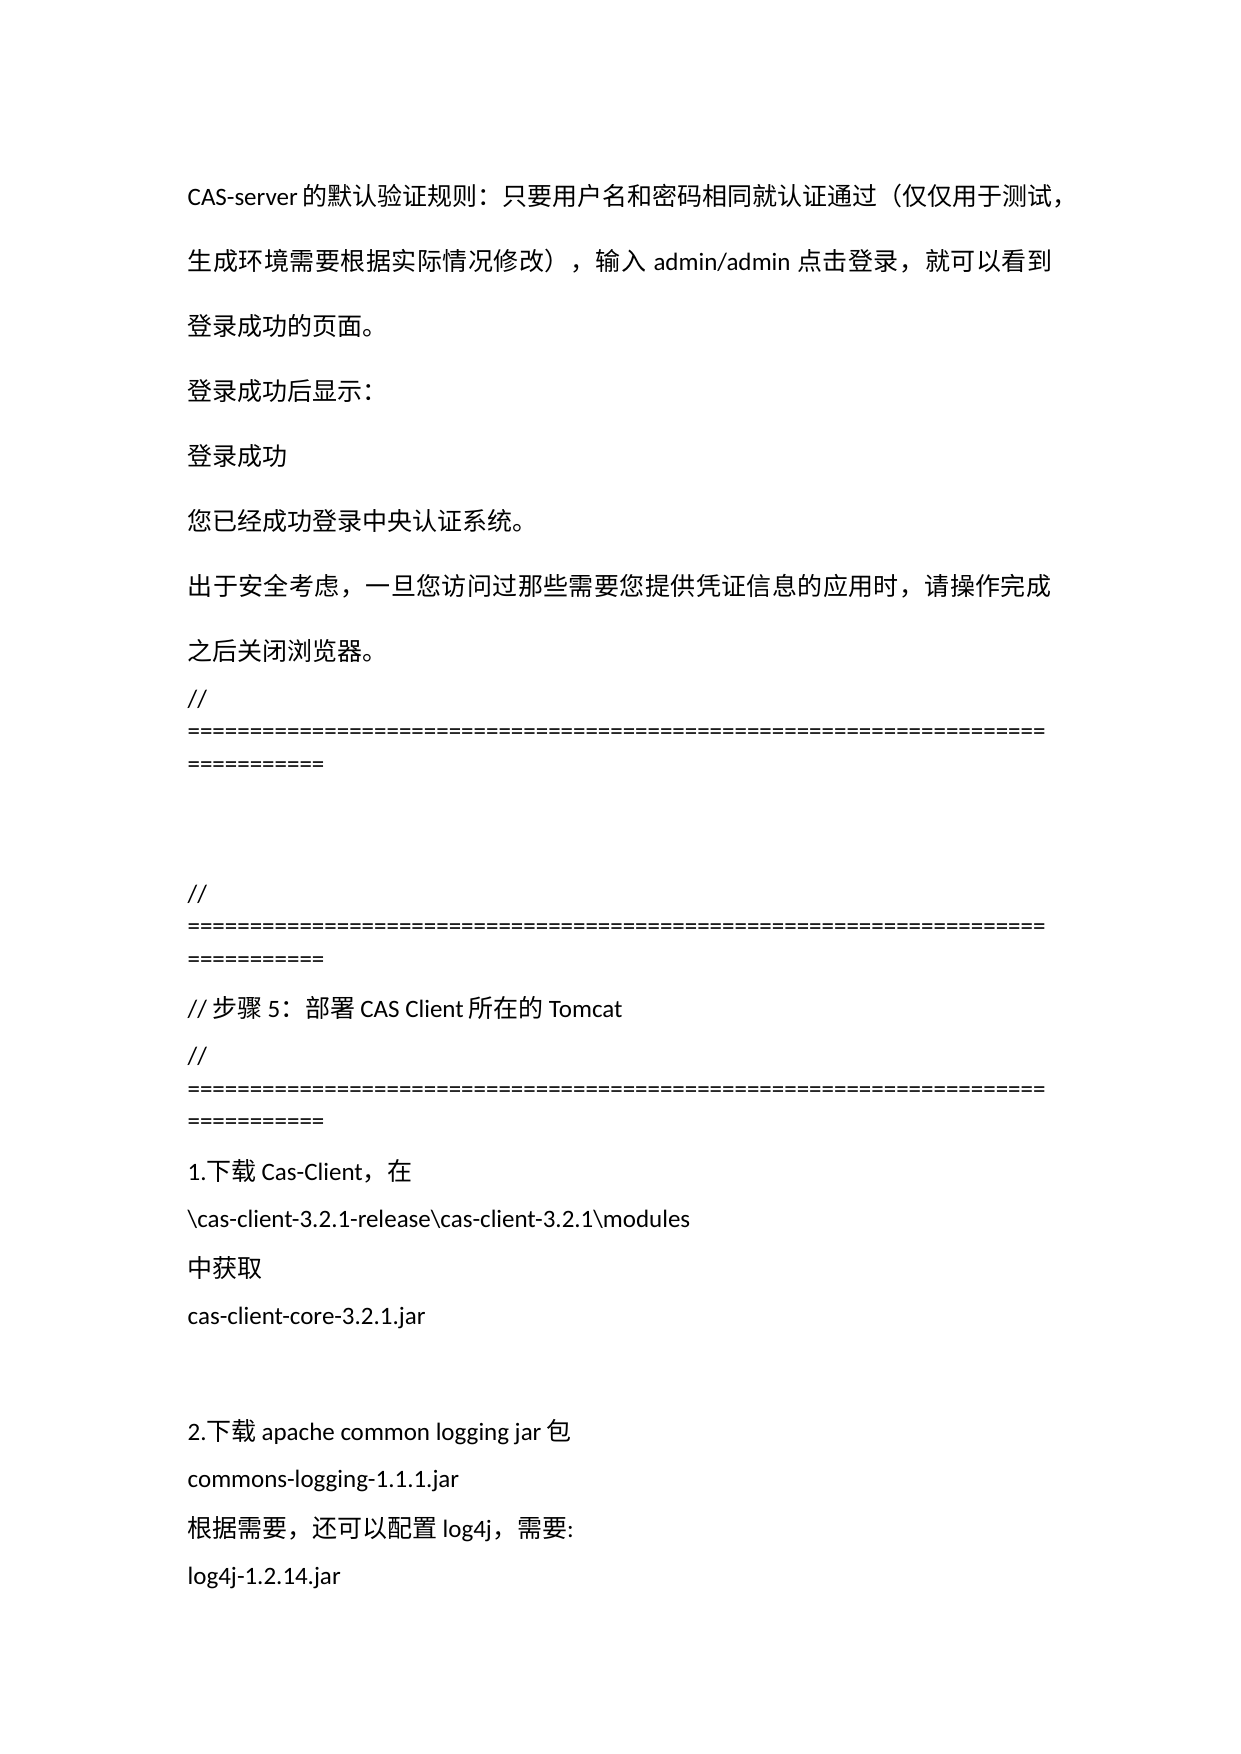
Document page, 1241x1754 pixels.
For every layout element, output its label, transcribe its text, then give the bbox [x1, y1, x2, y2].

text // 步骤5：部署CAS Client所在的Tomcat [187, 974, 1053, 1039]
text 根据需要，还可以配置log4j，需要: [187, 1494, 1053, 1559]
text cas-client-core-3.2.1.jar [187, 1299, 1053, 1332]
text //================================================================================ [187, 877, 1053, 974]
text 登录成功 [187, 422, 1053, 487]
text //================================================================================ [187, 682, 1053, 779]
text 2.下载apache common logging jar包 [187, 1397, 1053, 1462]
text 您已经成功登录中央认证系统。 [187, 487, 1053, 552]
text log4j-1.2.14.jar [187, 1559, 1053, 1592]
text commons-logging-1.1.1.jar [187, 1462, 1053, 1494]
text CAS-server的默认验证规则：只要用户名和密码相同就认证通过（仅仅用于测试，生成环境需要根据实际情况修改），输入admin/admin 点击登录，就可以看到登录成功的页面。 [187, 162, 1053, 357]
text 1.下载Cas-Client，在 [187, 1137, 1053, 1202]
text //================================================================================ [187, 1039, 1053, 1137]
text 登录成功后显示： [187, 357, 1053, 422]
text 出于安全考虑，一旦您访问过那些需要您提供凭证信息的应用时，请操作完成之后关闭浏览器。 [187, 552, 1053, 682]
text \cas-client-3.2.1-release\cas-client-3.2.1\modules [187, 1202, 1053, 1234]
text 中获取 [187, 1234, 1053, 1299]
